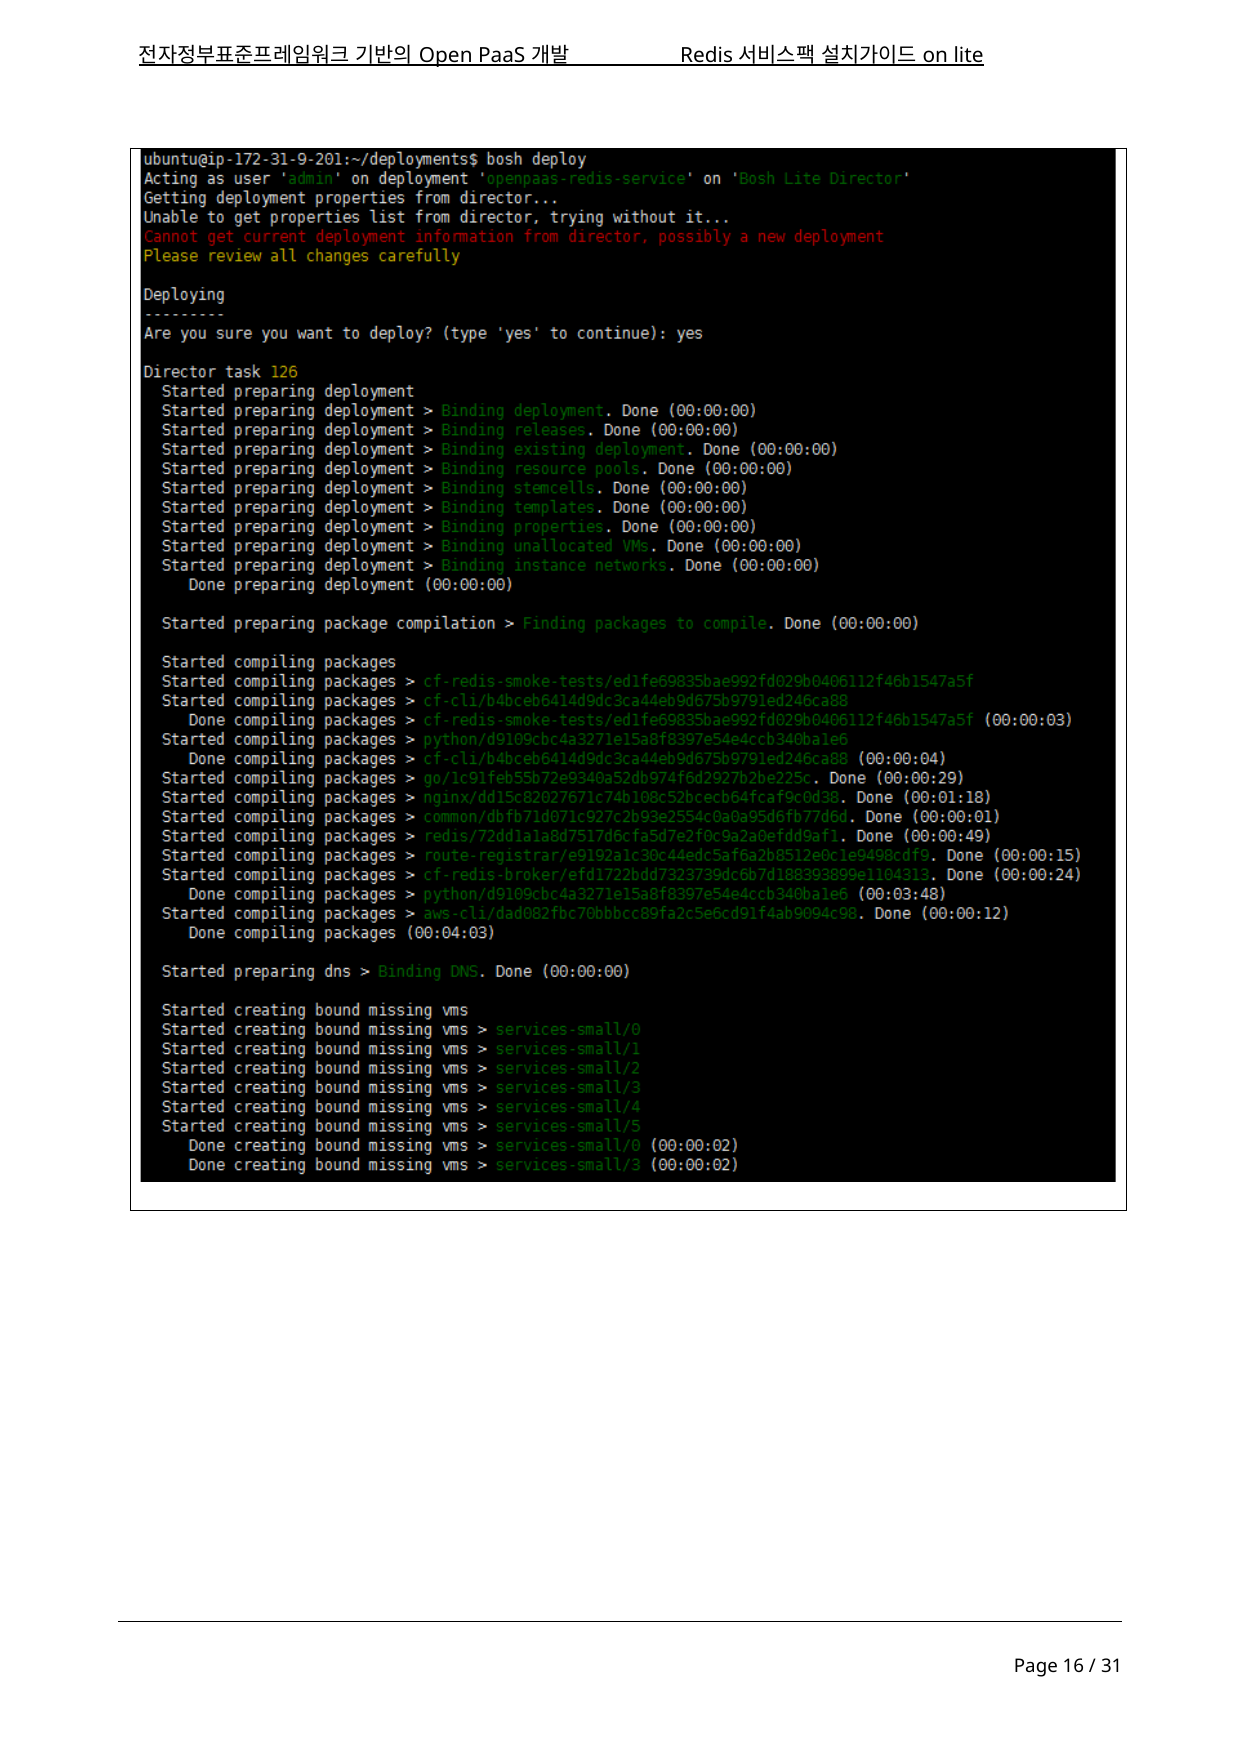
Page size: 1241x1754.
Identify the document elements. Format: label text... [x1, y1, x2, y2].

table_header $ bosh deploy [131, 149, 1126, 1210]
picture [140, 148, 1116, 1182]
